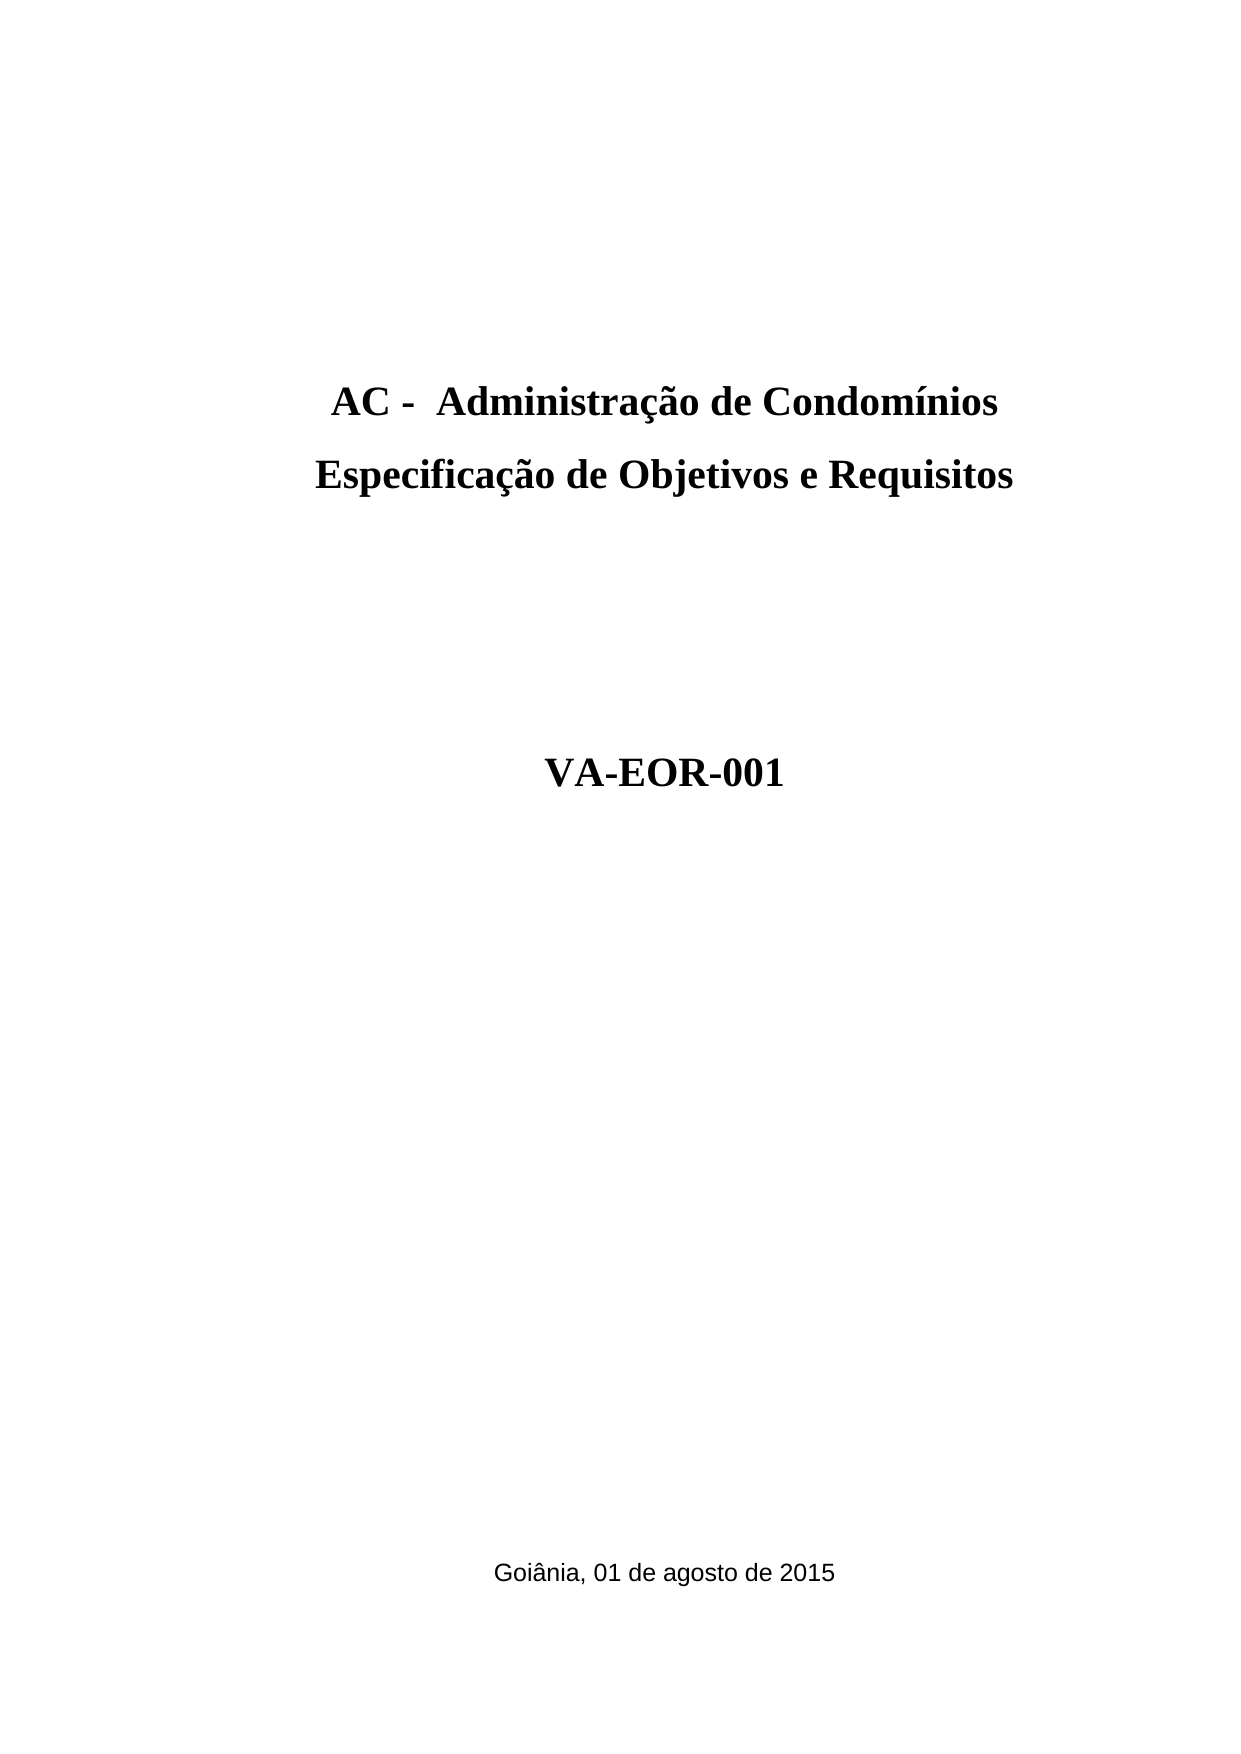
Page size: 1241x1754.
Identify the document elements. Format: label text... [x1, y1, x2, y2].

text VA-EOR-001 [177, 747, 1063, 795]
text AC - Administração de Condomínios [177, 376, 1063, 424]
text Especificação de Objetivos e Requisitos [177, 449, 1063, 497]
title Goiânia, 01 de agosto de 2015 [177, 1558, 1063, 1587]
